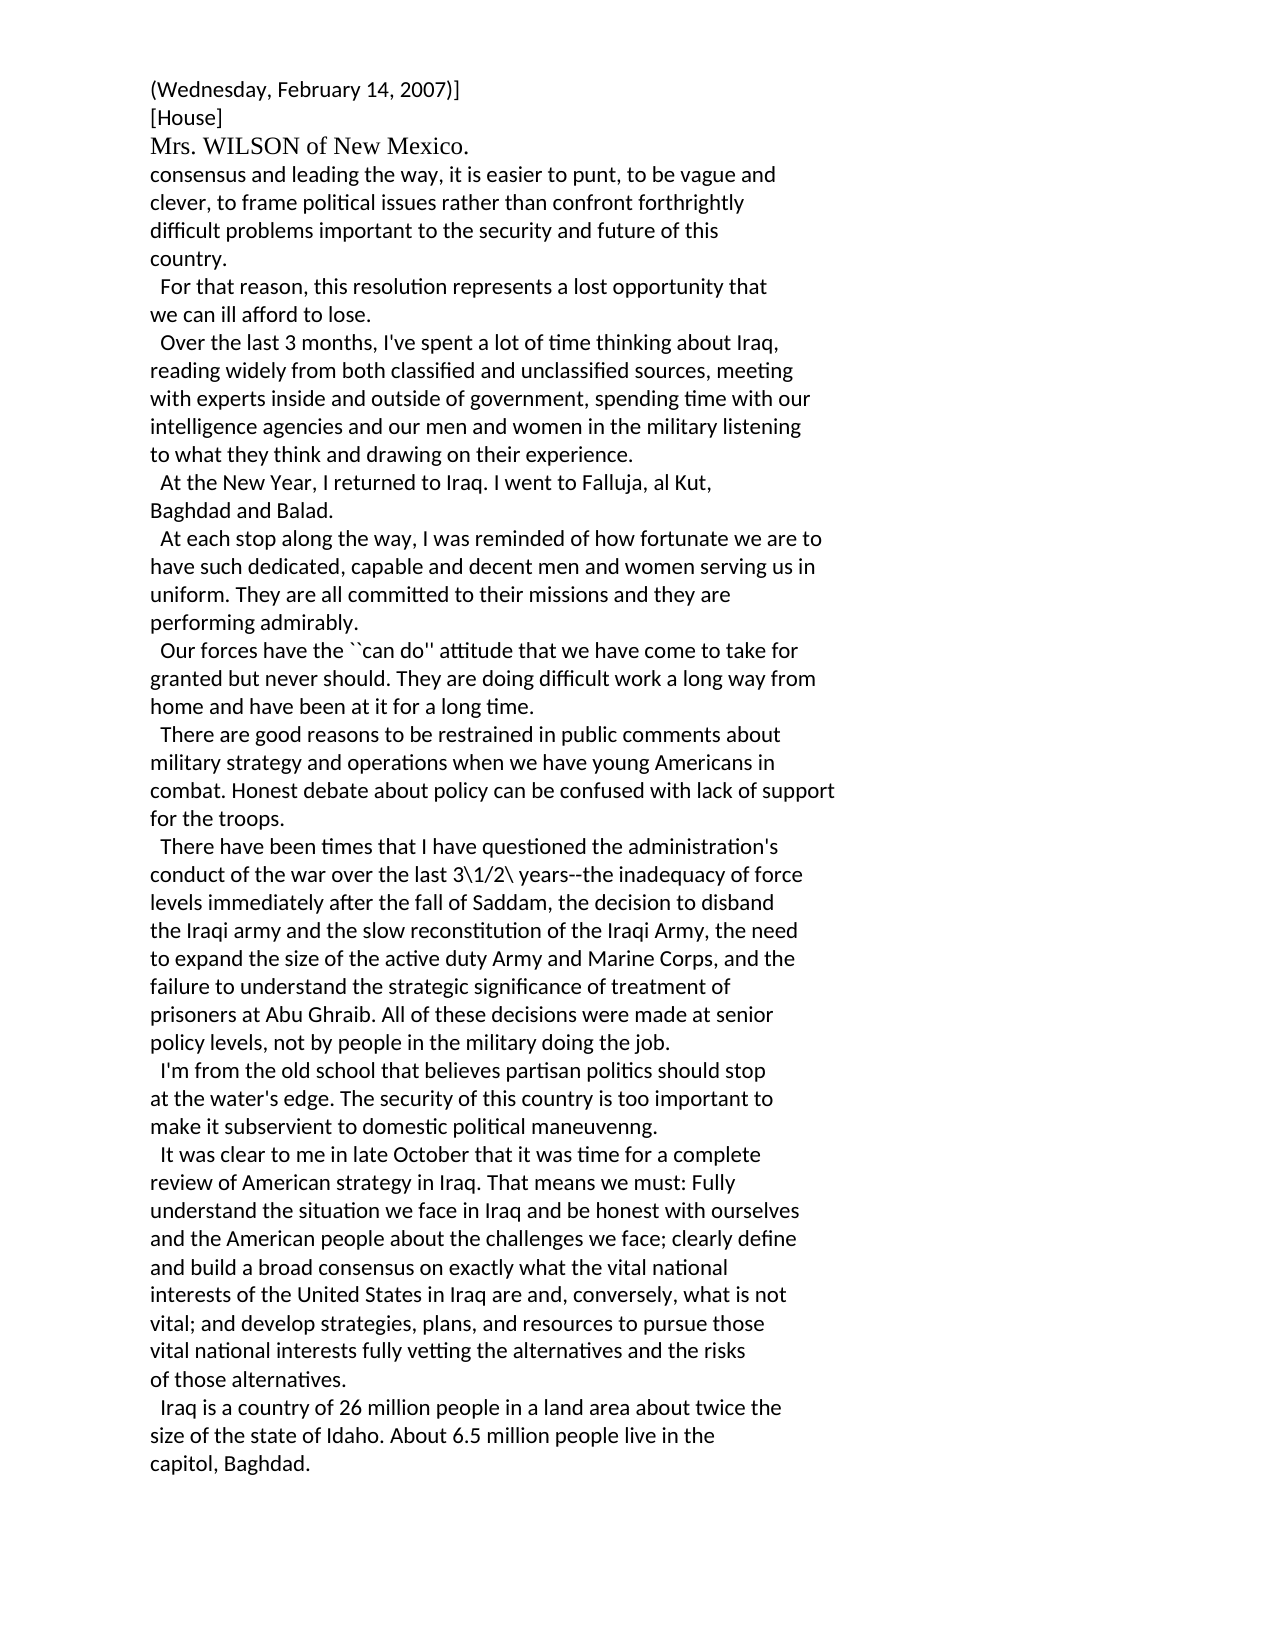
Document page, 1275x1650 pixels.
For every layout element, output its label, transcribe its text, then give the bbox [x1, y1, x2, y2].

text make it subservient to domestic political maneuvenng. [150, 1112, 1125, 1141]
text difficult problems important to the security and future of this [150, 216, 1125, 244]
text with experts inside and outside of government, spending time with our [150, 384, 1125, 412]
text and build a broad consensus on exactly what the vital national [150, 1253, 1125, 1281]
text performing admirably. [150, 608, 1125, 636]
text have such dedicated, capable and decent men and women serving us in [150, 552, 1125, 580]
text levels immediately after the fall of Saddam, the decision to disband [150, 888, 1125, 916]
text we can ill afford to lose. [150, 300, 1125, 328]
text home and have been at it for a long time. [150, 692, 1125, 720]
text military strategy and operations when we have young Americans in [150, 748, 1125, 776]
text and the American people about the challenges we face; clearly define [150, 1224, 1125, 1253]
text Over the last 3 months, I've spent a lot of time thinking about Iraq, [150, 328, 1125, 356]
text Baghdad and Balad. [150, 496, 1125, 524]
text There are good reasons to be restrained in public comments about [150, 720, 1125, 748]
text It was clear to me in late October that it was time for a complete [150, 1141, 1125, 1168]
text capitol, Baghdad. [150, 1449, 1125, 1477]
text review of American strategy in Iraq. That means we must: Fully [150, 1168, 1125, 1197]
text Our forces have the ``can do'' attitude that we have come to take for [150, 636, 1125, 664]
text to what they think and drawing on their experience. [150, 440, 1125, 468]
text consensus and leading the way, it is easier to punt, to be vague and [150, 160, 1125, 188]
text I'm from the old school that believes partisan politics should stop [150, 1056, 1125, 1084]
text to expand the size of the active duty Army and Marine Corps, and the [150, 944, 1125, 972]
text intelligence agencies and our men and women in the military listening [150, 412, 1125, 440]
text for the troops. [150, 804, 1125, 832]
text reading widely from both classified and unclassified sources, meeting [150, 356, 1125, 384]
text size of the state of Idaho. About 6.5 million people live in the [150, 1421, 1125, 1449]
text interests of the United States in Iraq are and, conversely, what is not [150, 1281, 1125, 1309]
text There have been times that I have questioned the administration's [150, 832, 1125, 860]
text the Iraqi army and the slow reconstitution of the Iraqi Army, the need [150, 916, 1125, 944]
text granted but never should. They are doing difficult work a long way from [150, 664, 1125, 692]
text policy levels, not by people in the military doing the job. [150, 1028, 1125, 1056]
text vital; and develop strategies, plans, and resources to pursue those [150, 1309, 1125, 1337]
text For that reason, this resolution represents a lost opportunity that [150, 272, 1125, 300]
text combat. Honest debate about policy can be confused with lack of support [150, 776, 1125, 804]
text At each stop along the way, I was reminded of how fortunate we are to [150, 524, 1125, 552]
text At the New Year, I returned to Iraq. I went to Falluja, al Kut, [150, 468, 1125, 496]
text conduct of the war over the last 3\1/2\ years--the inadequacy of force [150, 860, 1125, 888]
text prisoners at Abu Ghraib. All of these decisions were made at senior [150, 1000, 1125, 1028]
text Iraq is a country of 26 million people in a land area about twice the [150, 1393, 1125, 1421]
text of those alternatives. [150, 1365, 1125, 1393]
text clever, to frame political issues rather than confront forthrightly [150, 188, 1125, 216]
text failure to understand the strategic significance of treatment of [150, 972, 1125, 1000]
text understand the situation we face in Iraq and be honest with ourselves [150, 1197, 1125, 1224]
text country. [150, 244, 1125, 272]
text at the water's edge. The security of this country is too important to [150, 1084, 1125, 1112]
text vital national interests fully vetting the alternatives and the risks [150, 1337, 1125, 1365]
text uniform. They are all committed to their missions and they are [150, 580, 1125, 608]
